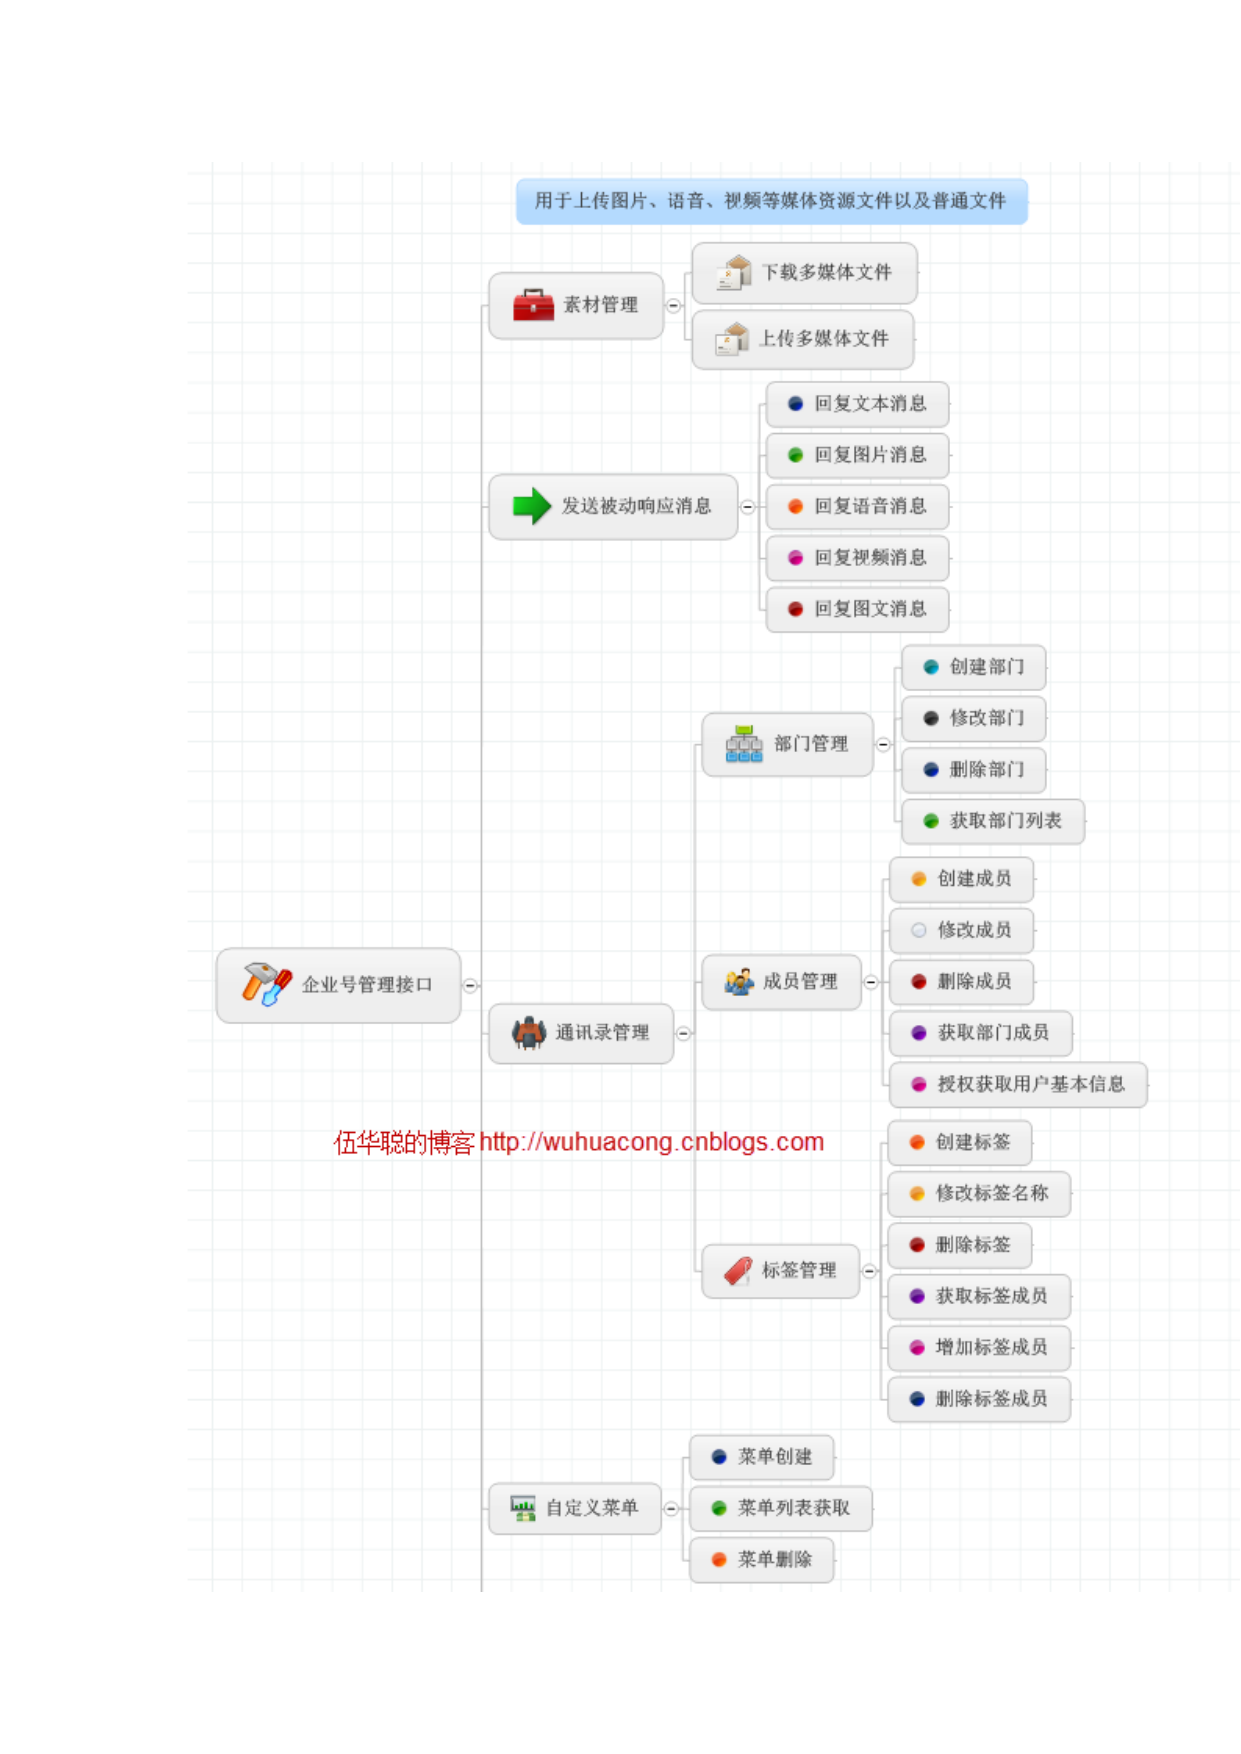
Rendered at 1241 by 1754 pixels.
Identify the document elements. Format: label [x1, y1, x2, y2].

picture [187, 162, 1241, 1592]
